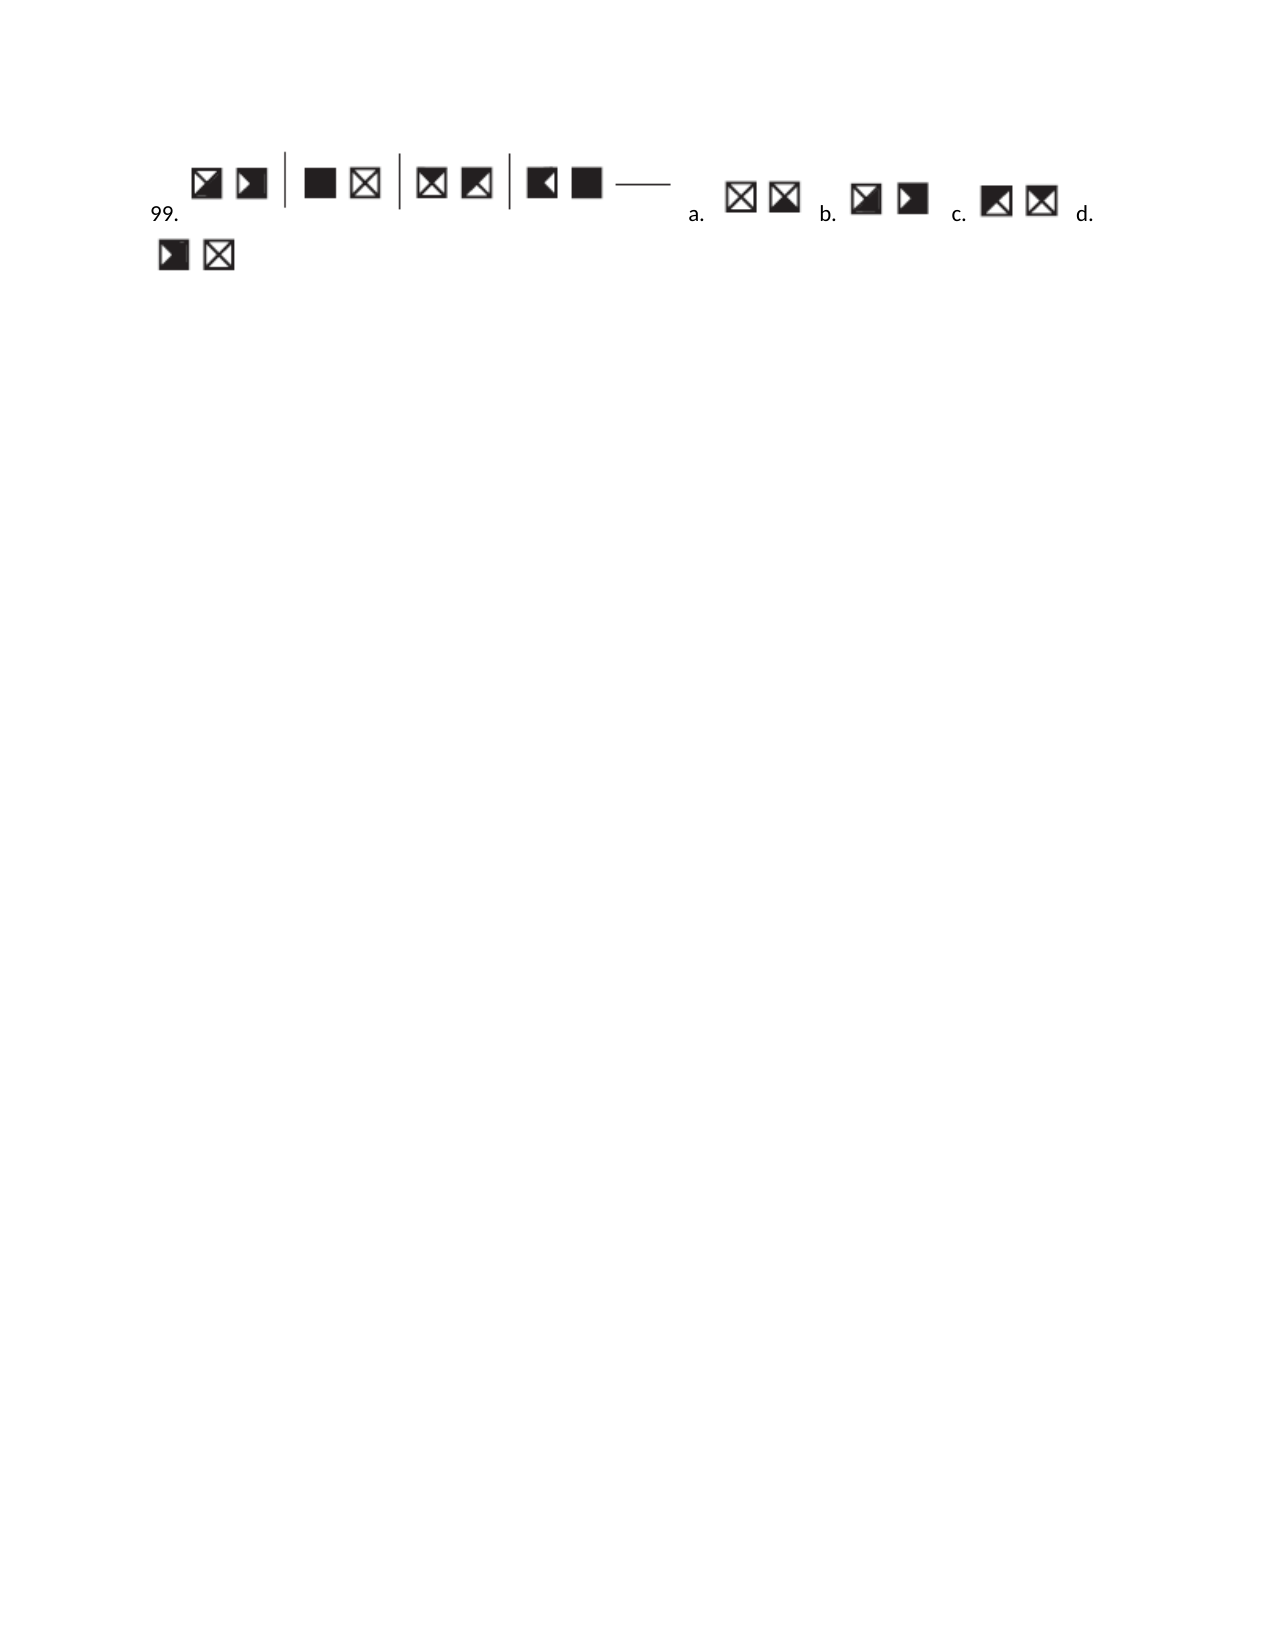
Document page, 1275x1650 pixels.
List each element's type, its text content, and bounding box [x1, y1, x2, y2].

text 99. a. b. c. d. [150, 150, 1125, 284]
